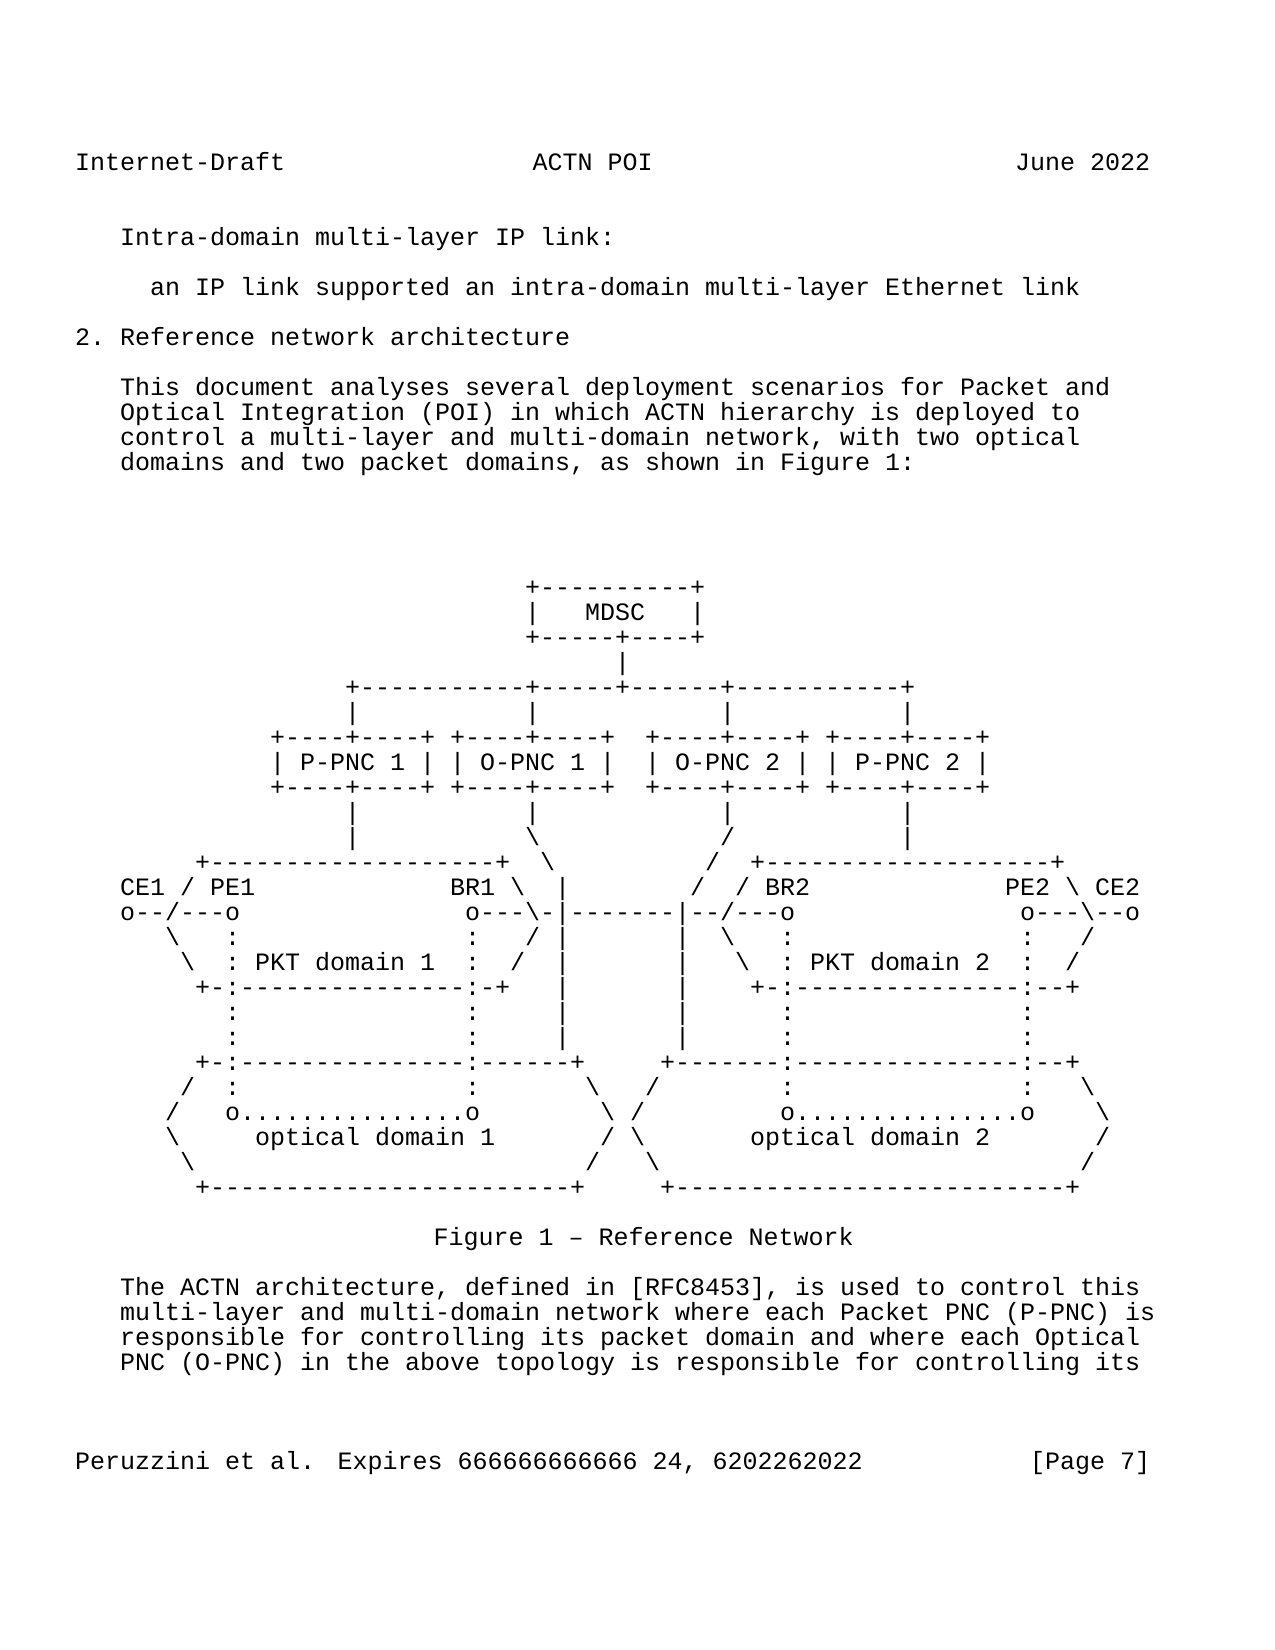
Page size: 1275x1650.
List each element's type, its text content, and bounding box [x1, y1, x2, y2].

text an IP link supported an intra-domain multi-layer Ethernet link [150, 275, 1167, 300]
text +----+----+ +----+----+ +----+----+ +----+----+ [120, 725, 1167, 750]
text +-----+----+ [120, 625, 1167, 650]
text This document analyses several deployment scenarios for Packet and Optical Integration (POI) in which ACTN hierarchy is deployed to control a multi-layer and multi-domain network, with two optical domains and two packet domains, as shown in Figure 1: [120, 375, 1167, 475]
text \ optical domain 1 / \ optical domain 2 / [120, 1125, 1167, 1150]
text | | | | [120, 700, 1167, 725]
text | [120, 650, 1167, 675]
text – Reference Network [120, 1225, 1167, 1250]
text | | | | [120, 800, 1167, 825]
text / : : \ / : : \ [120, 1075, 1167, 1100]
text Intra-domain multi-layer IP link: [120, 225, 1167, 250]
text | \ / | [120, 825, 1167, 850]
text \ / \ / [120, 1150, 1167, 1175]
text +-----------+-----+------+-----------+ [120, 675, 1167, 700]
text +------------------------+ +--------------------------+ [120, 1175, 1167, 1200]
text | MDSC | [120, 600, 1167, 625]
text +-------------------+ \ / +-------------------+ [120, 850, 1167, 875]
text +----------+ [120, 575, 1167, 600]
text : : | | : : [120, 1025, 1167, 1050]
text +-:---------------:------+ +-------:---------------:--+ [120, 1050, 1167, 1075]
subtitle Reference network architecture [75, 325, 1167, 350]
text CE1 / PE1 BR1 \ | / / BR2 PE2 \ CE2 [120, 875, 1167, 900]
text +----+----+ +----+----+ +----+----+ +----+----+ [120, 775, 1167, 800]
text \ : PKT domain 1 : / | | \ : PKT domain 2 : / [120, 950, 1167, 975]
text | P-PNC 1 | | O-PNC 1 | | O-PNC 2 | | P-PNC 2 | [120, 750, 1167, 775]
text : : | | : : [120, 1000, 1167, 1025]
text +-:---------------:-+ | | +-:---------------:--+ [120, 975, 1167, 1000]
text o--/---o o---\-|-------|--/---o o---\--o [120, 900, 1167, 925]
text \ : : / | | \ : : / [120, 925, 1167, 950]
text / o...............o \ / o...............o \ [120, 1100, 1167, 1125]
